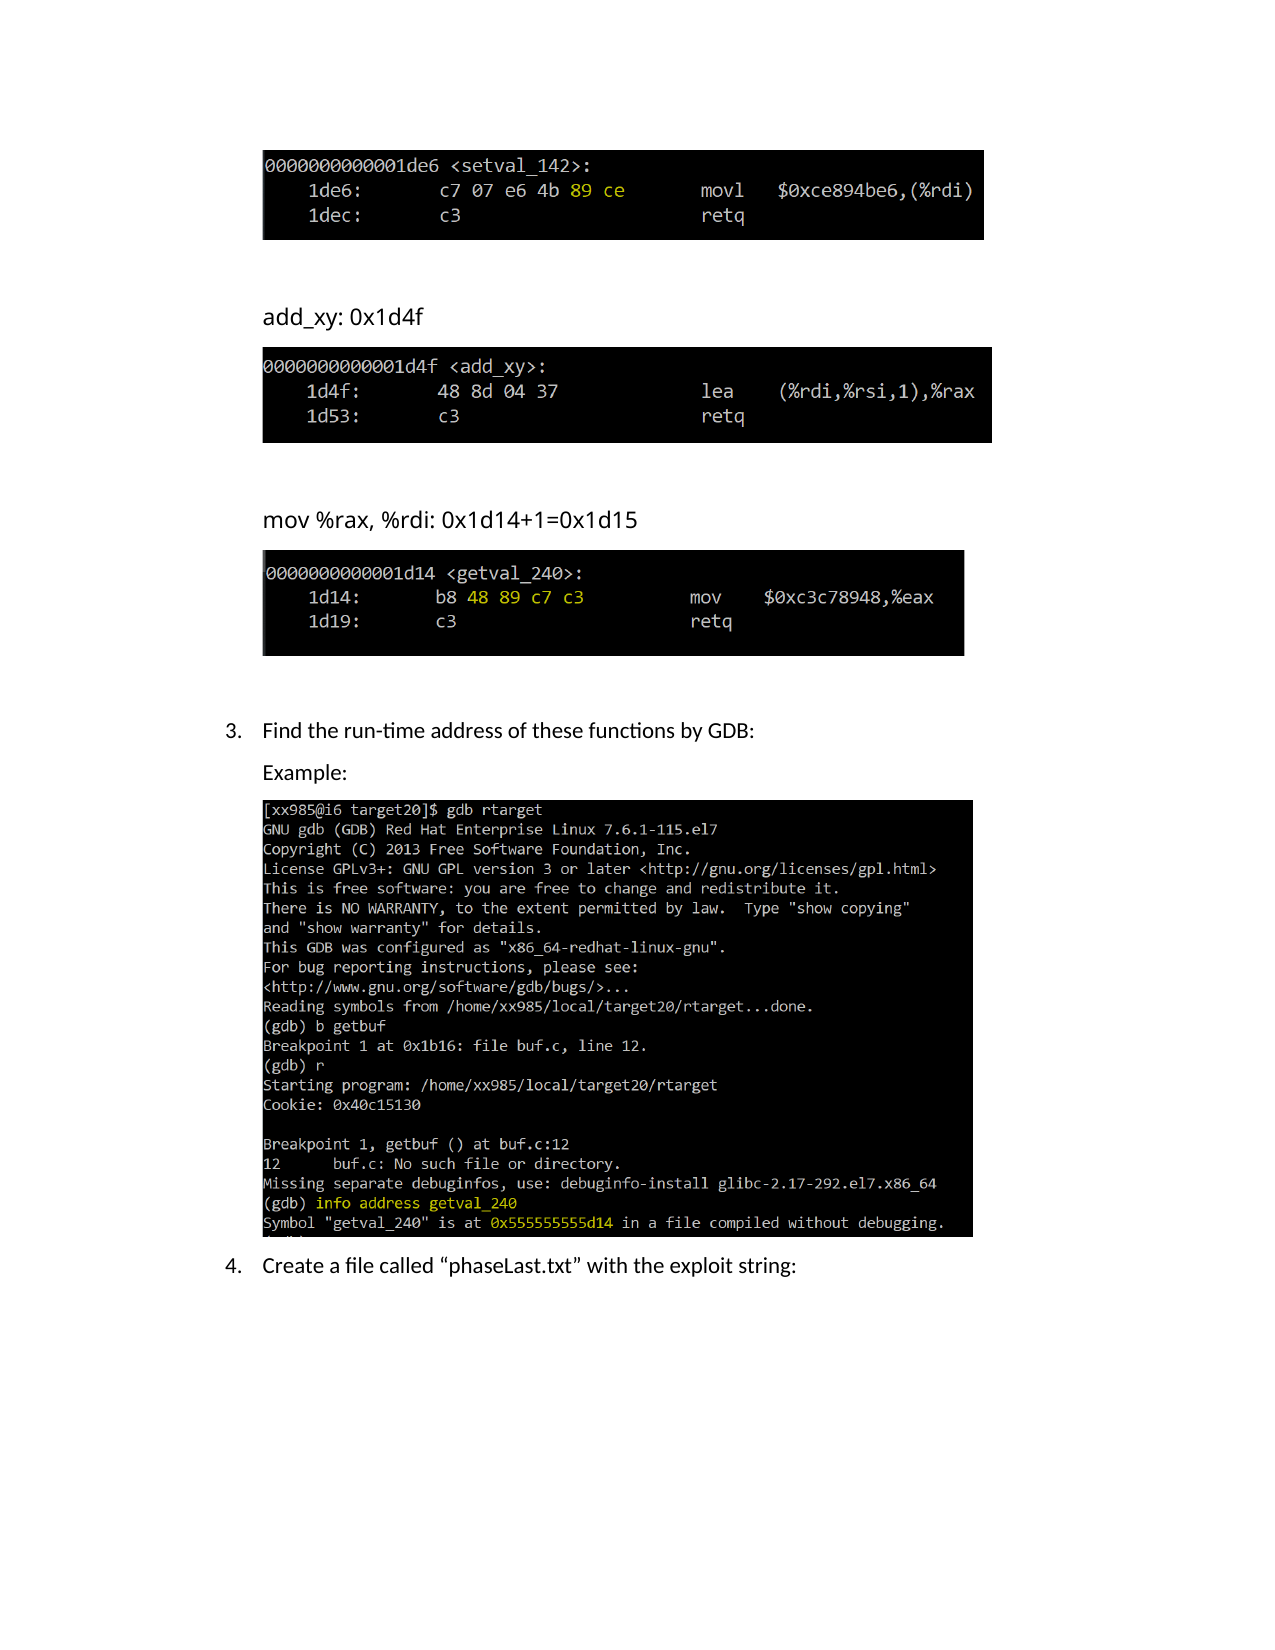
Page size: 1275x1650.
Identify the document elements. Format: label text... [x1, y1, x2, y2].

picture [262, 150, 984, 240]
picture [262, 550, 965, 656]
list Create a file called “phaseLast.txt” with the exploit string: [225, 1251, 1125, 1279]
picture [262, 347, 992, 443]
list Example: [262, 758, 1125, 786]
list add_xy: 0x1d4f [262, 301, 1125, 332]
list mov %rax, %rdi: 0x1d14+1=0x1d15 [262, 457, 1125, 535]
list Find the run-time address of these functions by GDB: [225, 716, 1125, 744]
picture [262, 800, 973, 1237]
